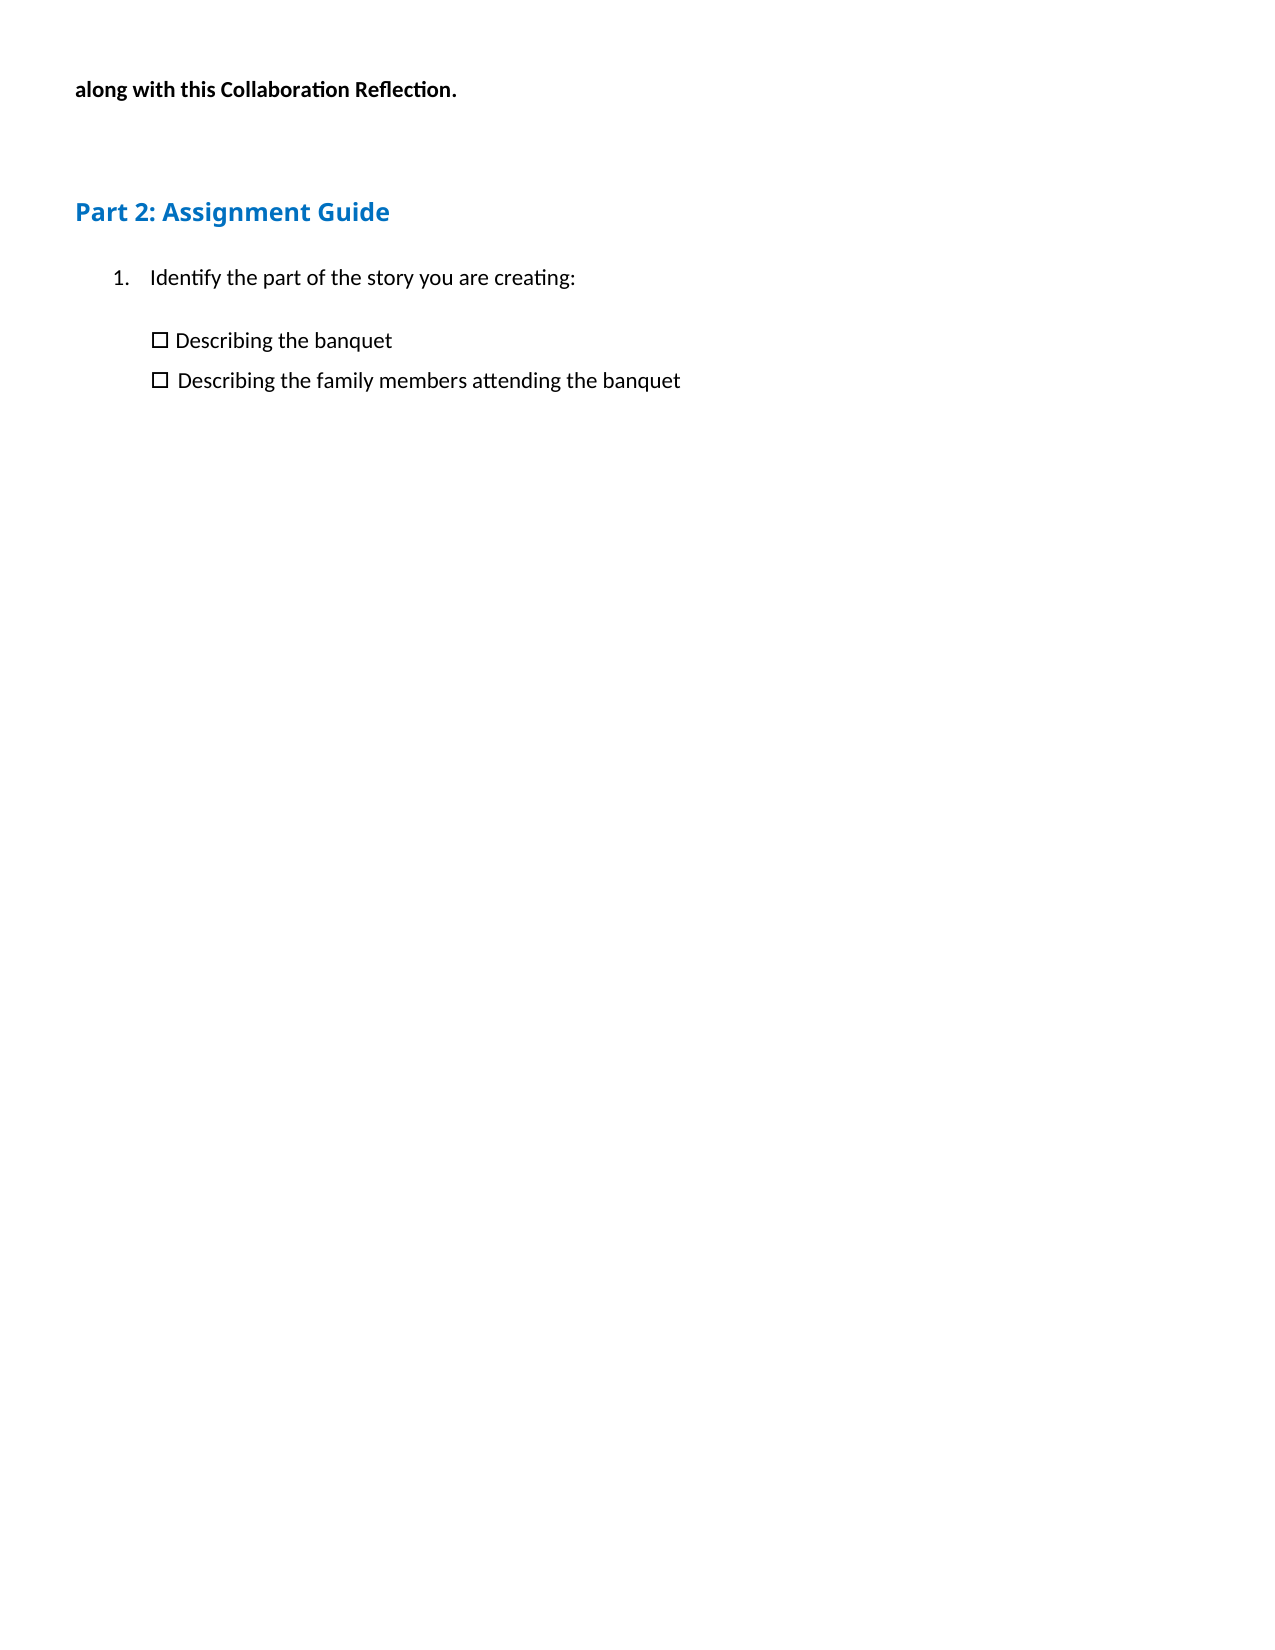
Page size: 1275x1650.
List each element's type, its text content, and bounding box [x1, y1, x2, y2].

text □ Describing the family members attending the banquet [150, 357, 1200, 397]
subtitle Part 2: Assignment Guide [75, 194, 1200, 228]
list Identify the part of the story you are creating: [112, 263, 1200, 291]
text □ Describing the banquet [150, 316, 1200, 357]
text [75, 75, 1200, 103]
